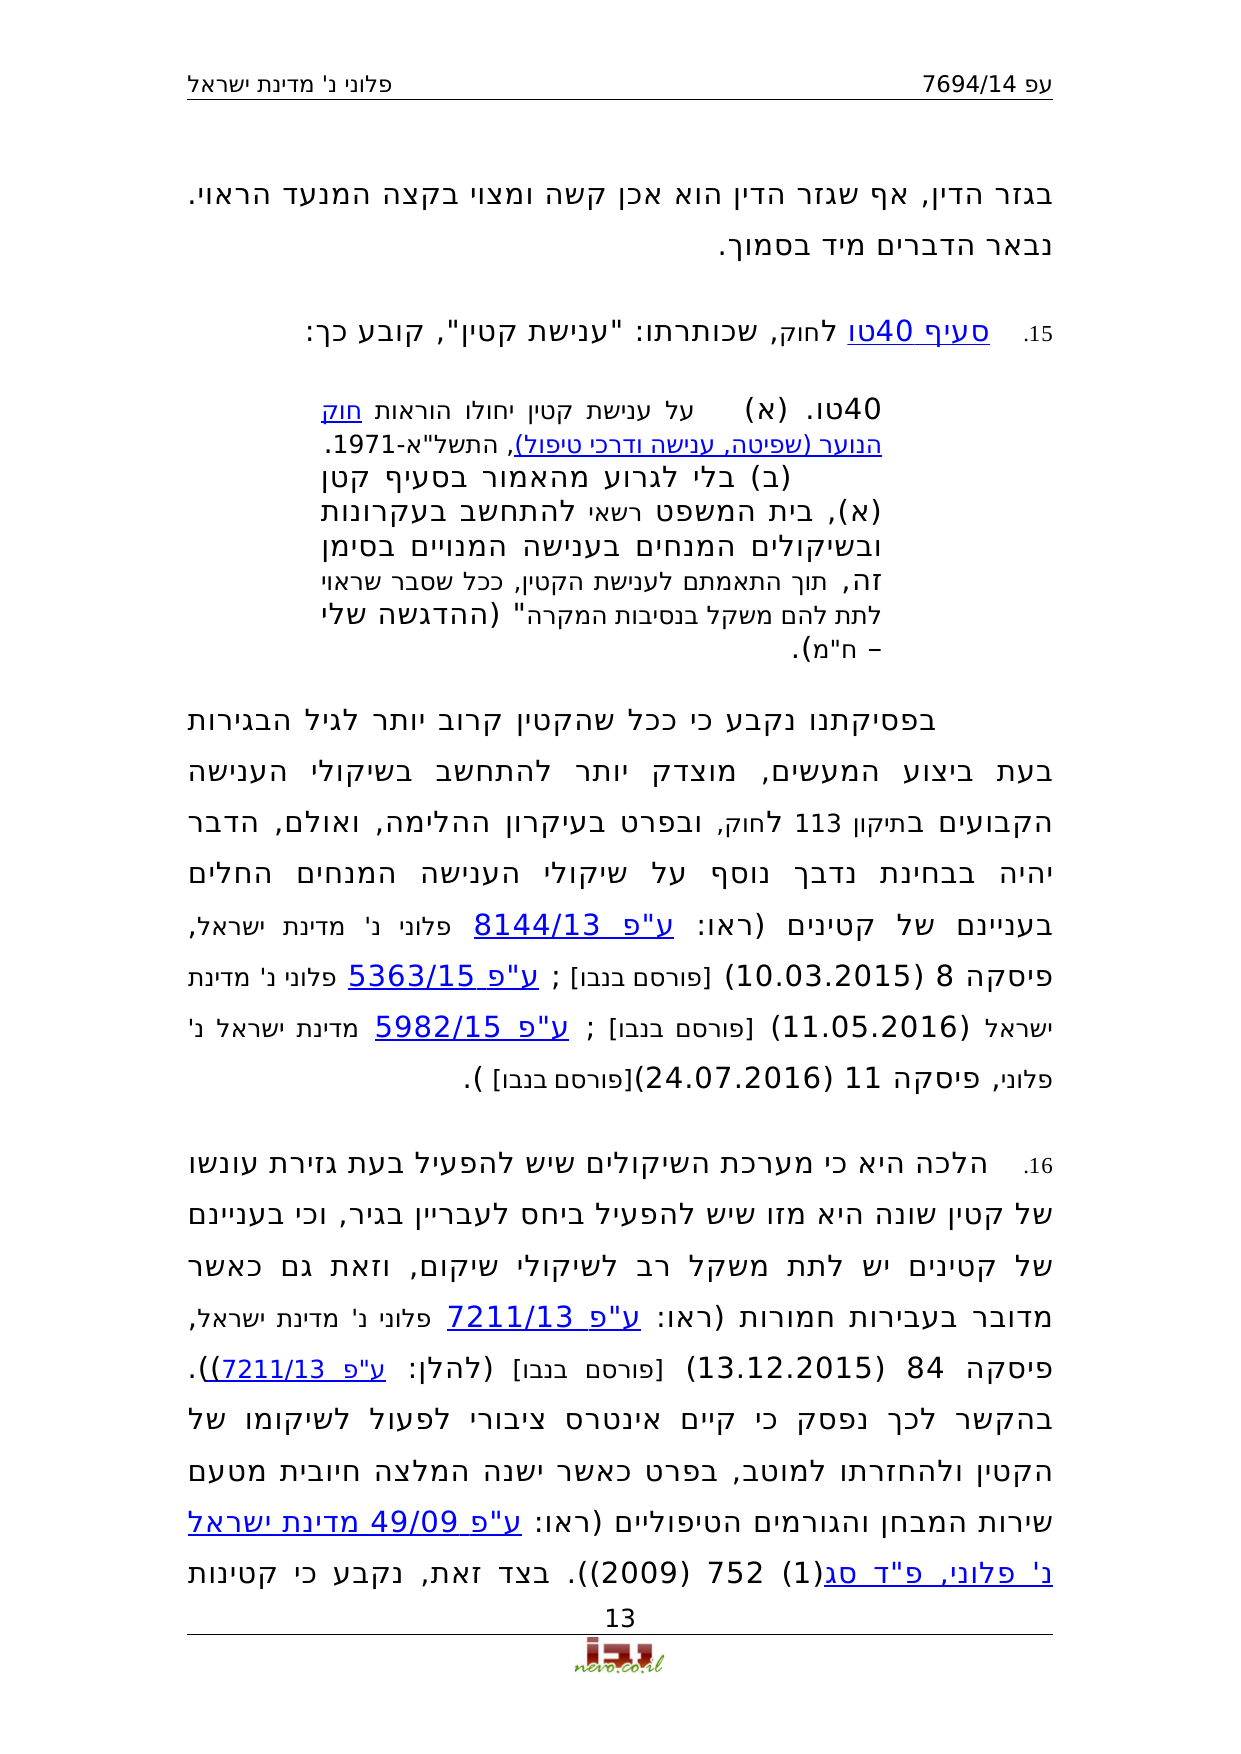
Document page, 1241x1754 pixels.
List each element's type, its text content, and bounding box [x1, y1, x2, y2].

text (ב) בלי לגרוע מהאמור בסעיף קטן (א), בית המשפט רשאי להתחשב בעקרונות ובשיקולים המנחים בענישה המנויים בסימן זה, תוך התאמתם לענישת הקטין, ככל שסבר שראוי לתת להם משקל בנסיבות המקרה" (ההדגשה שלי – ח"מ). [321, 460, 882, 665]
text 15. סעיף 40טו לחוק, שכותרתו: "ענישת קטין", קובע כך: [187, 314, 1053, 349]
text 40טו. (א) על ענישת קטין יחולו הוראות חוק הנוער (שפיטה, ענישה ודרכי טיפול), התשל"א-1971. [321, 392, 882, 460]
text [187, 1146, 1053, 1590]
text בפסיקתנו נקבע כי ככל שהקטין קרוב יותר לגיל הבגירות בעת ביצוע המעשים, מוצדק יותר להתחשב בשיקולי הענישה הקבועים בתיקון 113 לחוק, ובפרט בעיקרון ההלימה, ואולם, הדבר יהיה בבחינת נדבך נוסף על שיקולי הענישה המנחים החלים בעניינם של קטינים (ראו: ע"פ 8144/13 ‏פלוני נ' מדינת ישראל, פיסקה 8 (10.03.2015) [פורסם בנבו] ; ע"פ 5363/15 פלוני נ' מדינת ישראל (11.05.2016) [פורסם בנבו] ; ע"פ 5982/15 מדינת ישראל נ' פלוני, פיסקה 11 (24.07.2016)[פורסם בנבו] ). [187, 702, 1053, 1096]
picture [574, 1637, 666, 1674]
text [187, 177, 1053, 263]
